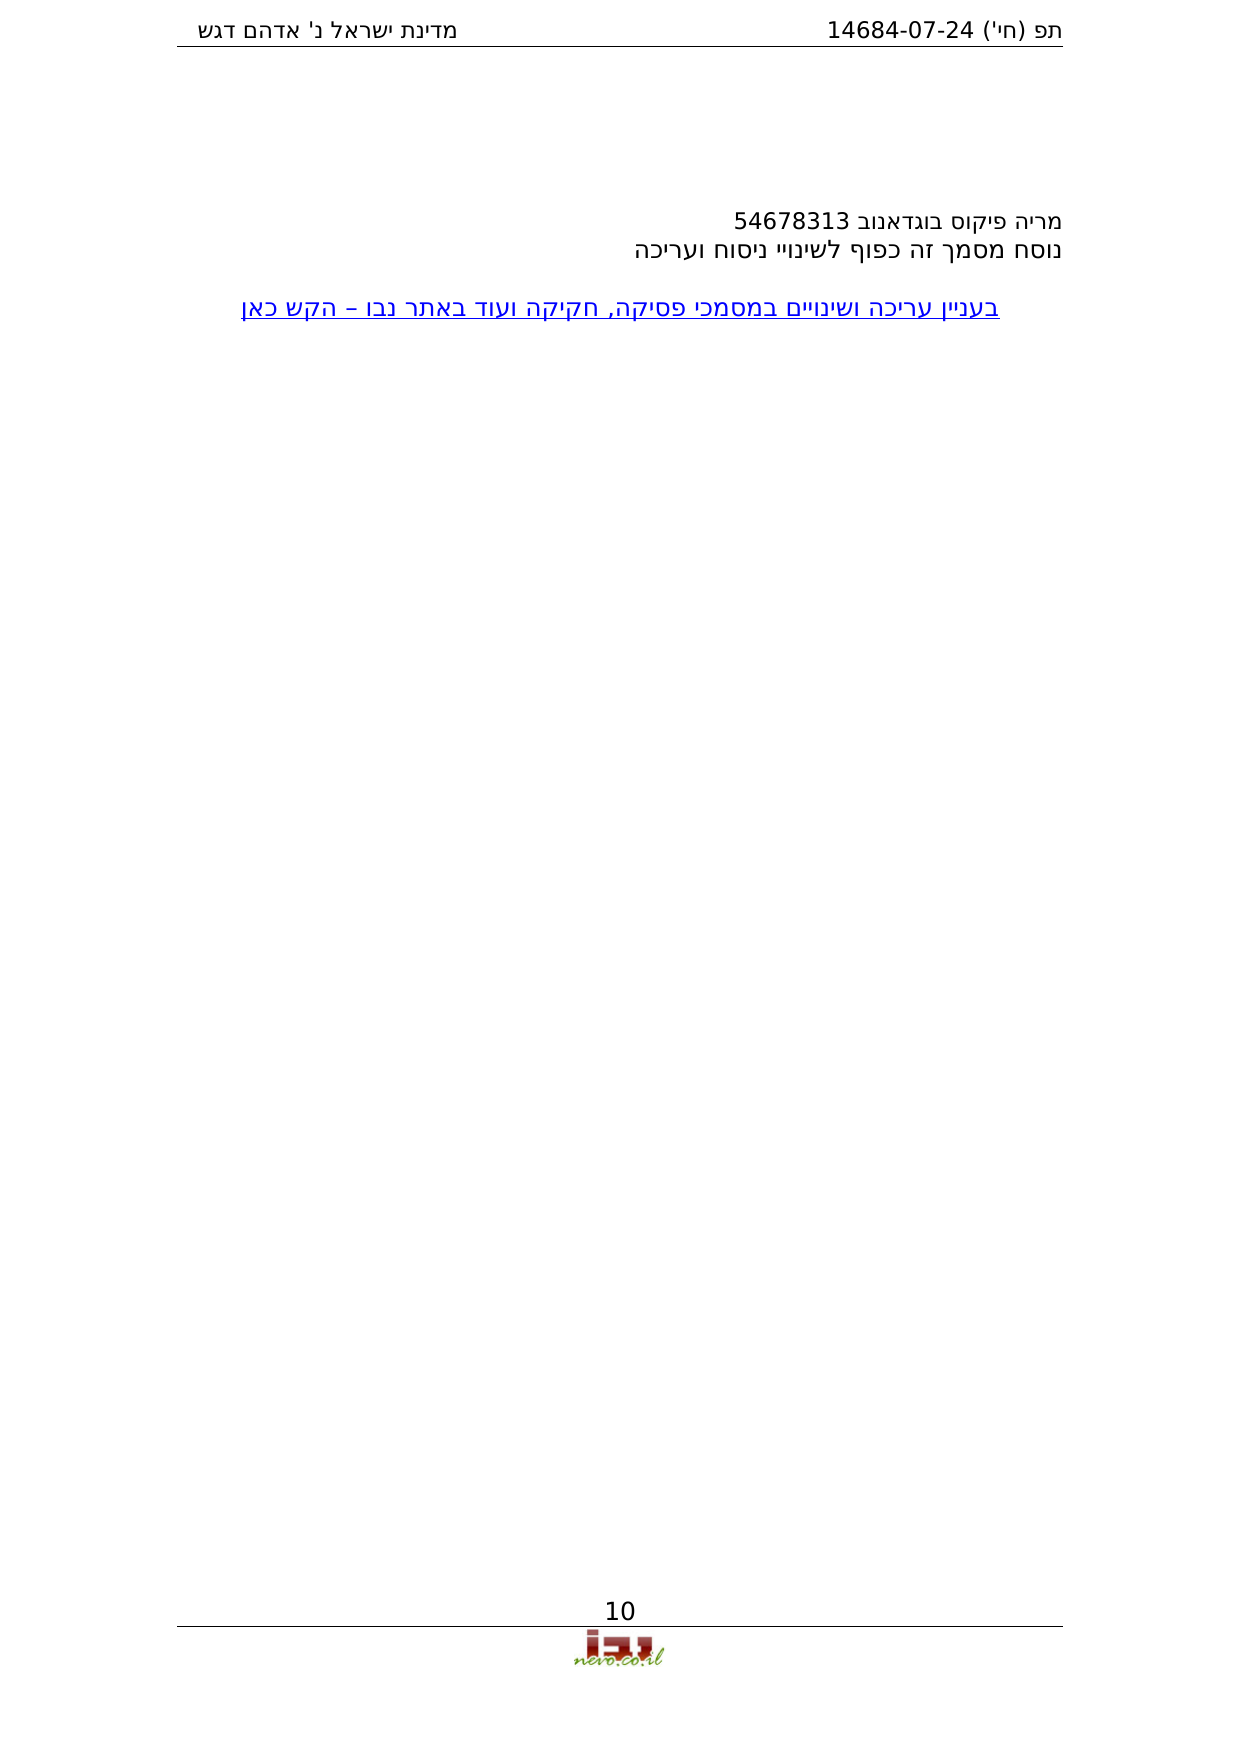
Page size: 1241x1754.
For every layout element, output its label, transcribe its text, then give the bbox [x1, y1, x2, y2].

picture [574, 1629, 666, 1667]
text בעניין עריכה ושינויים במסמכי פסיקה, חקיקה ועוד באתר נבו – הקש כאן [177, 293, 1063, 322]
text נוסח מסמך זה כפוף לשינויי ניסוח ועריכה [177, 235, 1063, 264]
text מריה פיקוס בוגדאנוב 54678313 [177, 208, 1063, 235]
